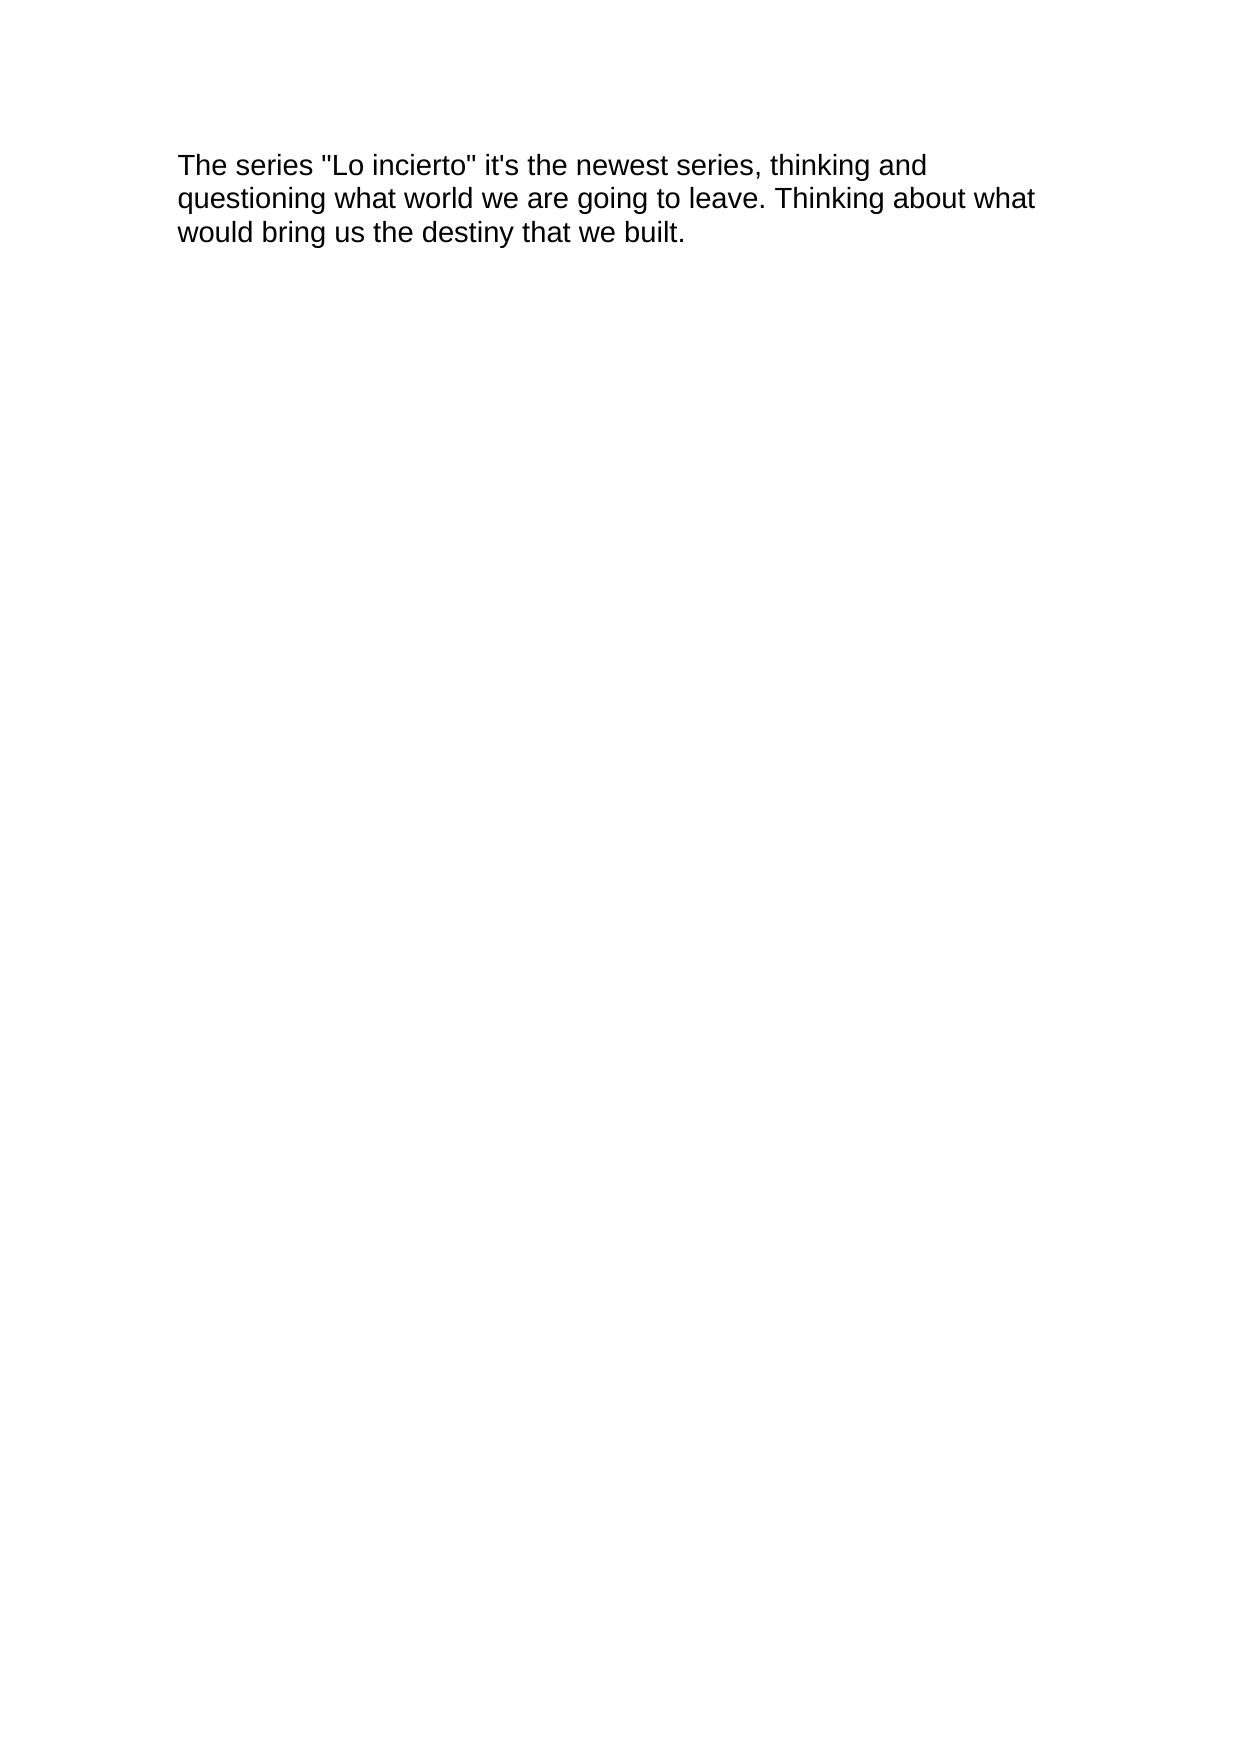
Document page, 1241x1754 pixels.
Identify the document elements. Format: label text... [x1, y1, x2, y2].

text The series "Lo incierto" it's the newest series, thinking and questioning what world we are going to leave. Thinking about what would bring us the destiny that we built. [177, 148, 1063, 248]
